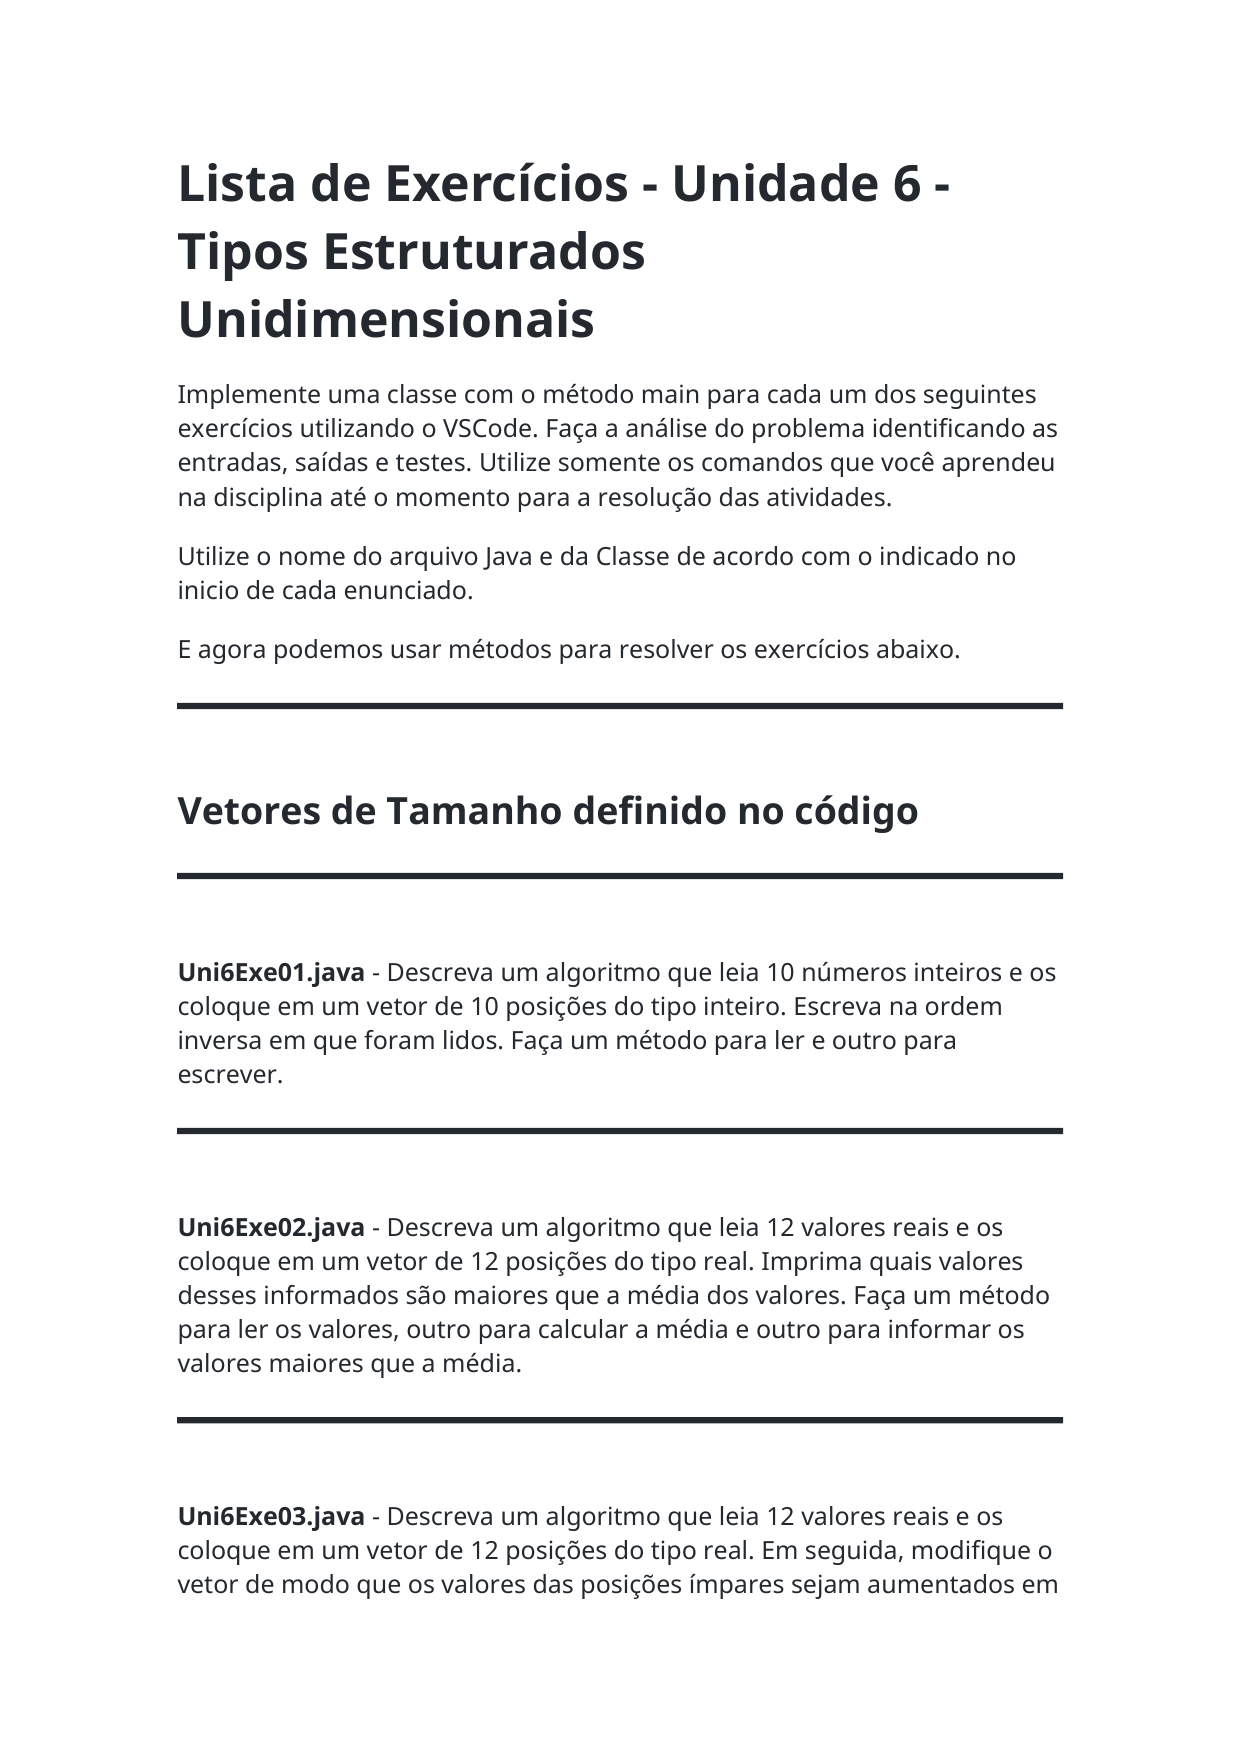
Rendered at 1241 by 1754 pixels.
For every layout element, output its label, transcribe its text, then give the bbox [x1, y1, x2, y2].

text Vetores de Tamanho definido no código [177, 784, 1063, 835]
text Lista de Exercícios - Unidade 6 - Tipos Estruturados Unidimensionais [177, 148, 1063, 352]
text E agora podemos usar métodos para resolver os exercícios abaixo. [177, 631, 1063, 665]
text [177, 1498, 1063, 1601]
text Implemente uma classe com o método main para cada um dos seguintes exercícios utilizando o VSCode. Faça a análise do problema identificando as entradas, saídas e testes. Utilize somente os comandos que você aprendeu na disciplina até o momento para a resolução das atividades. [177, 377, 1063, 513]
text Uni6Exe01.java - Descreva um algoritmo que leia 10 números inteiros e os coloque em um vetor de 10 posições do tipo inteiro. Escreva na ordem inversa em que foram lidos. Faça um método para ler e outro para escrever. [177, 954, 1063, 1090]
text Utilize o nome do arquivo Java e da Classe de acordo com o indicado no inicio de cada enunciado. [177, 538, 1063, 606]
text Uni6Exe02.java - Descreva um algoritmo que leia 12 valores reais e os coloque em um vetor de 12 posições do tipo real. Imprima quais valores desses informados são maiores que a média dos valores. Faça um método para ler os valores, outro para calcular a média e outro para informar os valores maiores que a média. [177, 1209, 1063, 1379]
